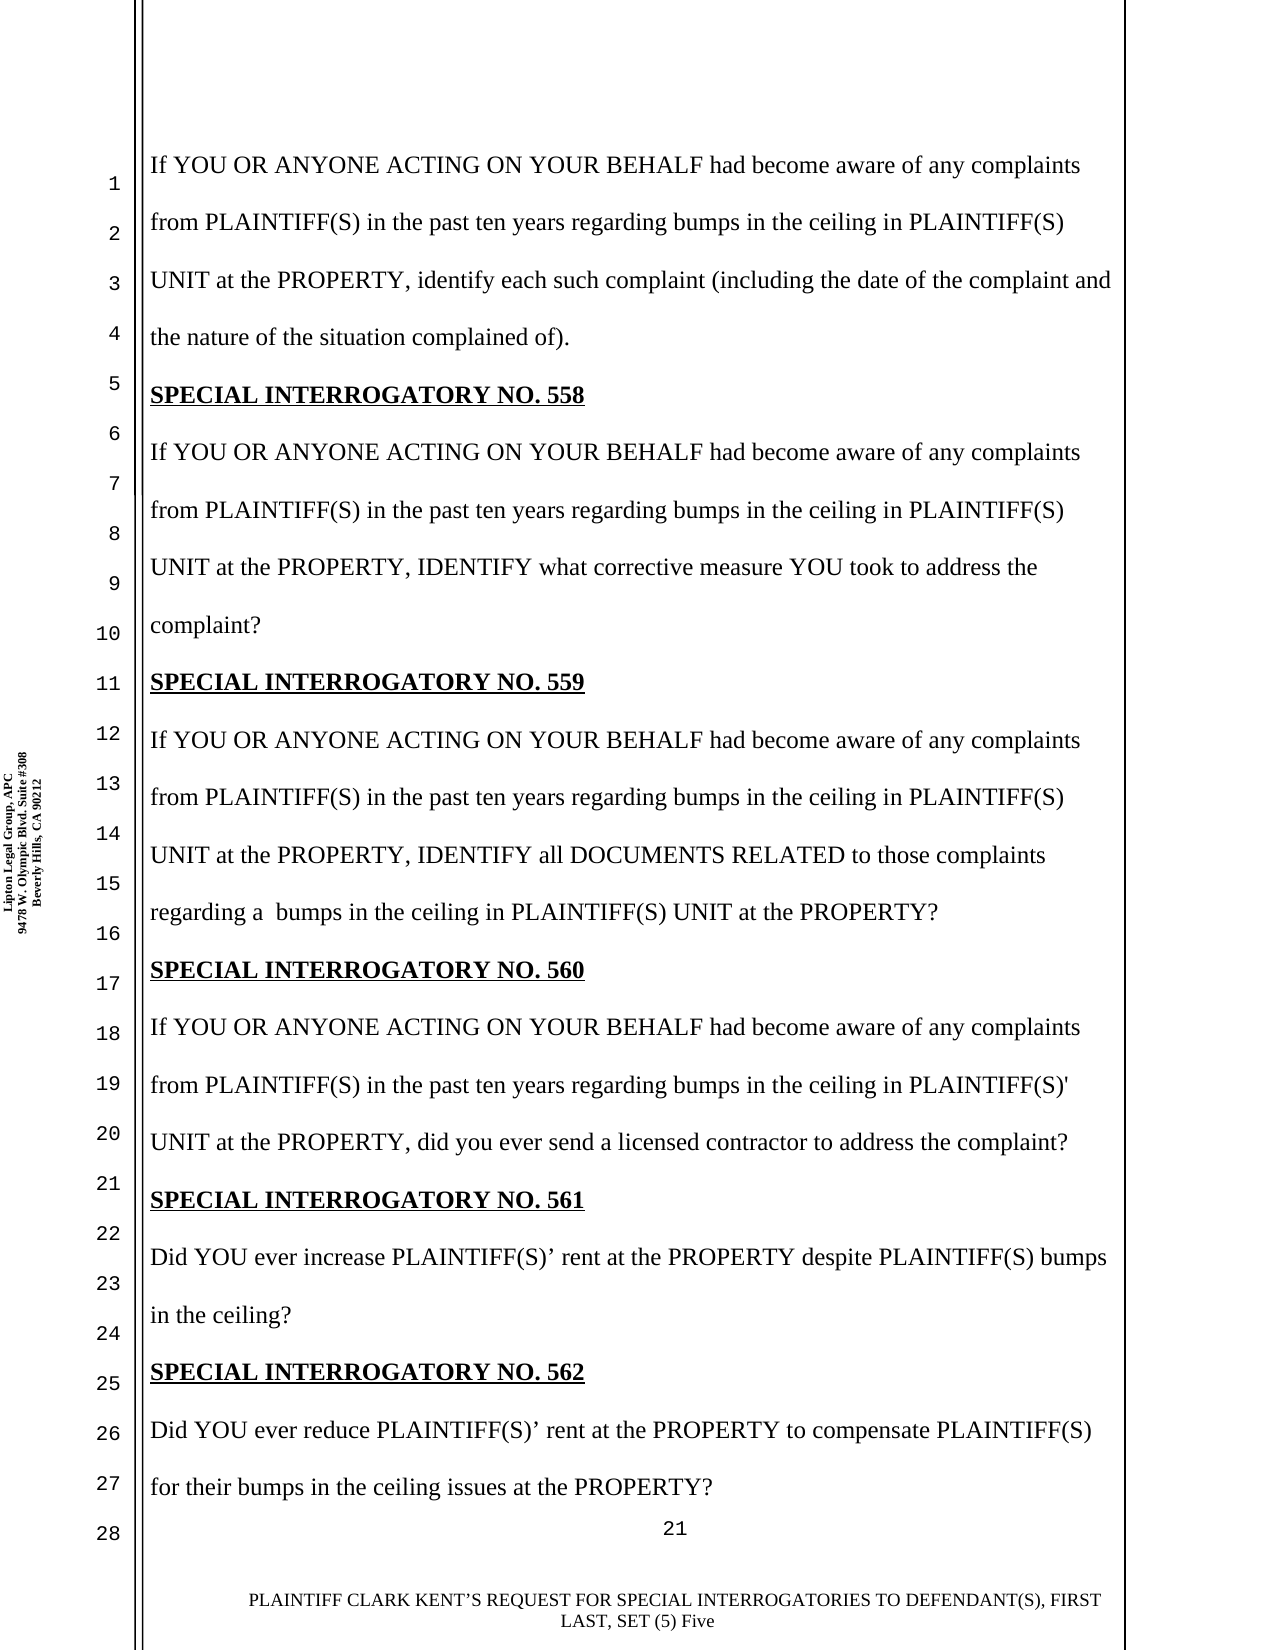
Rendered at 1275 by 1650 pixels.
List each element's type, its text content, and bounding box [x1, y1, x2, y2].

text Did YOU ever increase PLAINTIFF(S)’ rent at the PROPERTY despite PLAINTIFF(S) bumps in the ceiling? [150, 1242, 1125, 1329]
text If YOU OR ANYONE ACTING ON YOUR BEHALF had become aware of any complaints from PLAINTIFF(S) in the past ten years regarding bumps in the ceiling in PLAINTIFF(S)' UNIT at the PROPERTY, did you ever send a licensed contractor to address the complaint? [150, 1012, 1125, 1156]
text SPECIAL INTERROGATORY NO. 558 [150, 380, 1125, 409]
text If YOU OR ANYONE ACTING ON YOUR BEHALF had become aware of any complaints from PLAINTIFF(S) in the past ten years regarding bumps in the ceiling in PLAINTIFF(S) UNIT at the PROPERTY, identify each such complaint (including the date of the complaint and the nature of the situation complained of). [150, 150, 1125, 351]
text SPECIAL INTERROGATORY NO. 562 [150, 1357, 1125, 1386]
text SPECIAL INTERROGATORY NO. 560 [150, 955, 1125, 984]
text Did YOU ever reduce PLAINTIFF(S)’ rent at the PROPERTY to compensate PLAINTIFF(S) for their bumps in the ceiling issues at the PROPERTY? [150, 1415, 1125, 1501]
text SPECIAL INTERROGATORY NO. 561 [150, 1185, 1125, 1214]
text SPECIAL INTERROGATORY NO. 559 [150, 667, 1125, 696]
text If YOU OR ANYONE ACTING ON YOUR BEHALF had become aware of any complaints from PLAINTIFF(S) in the past ten years regarding bumps in the ceiling in PLAINTIFF(S) UNIT at the PROPERTY, IDENTIFY what corrective measure YOU took to address the complaint? [150, 437, 1125, 639]
text If YOU OR ANYONE ACTING ON YOUR BEHALF had become aware of any complaints from PLAINTIFF(S) in the past ten years regarding bumps in the ceiling in PLAINTIFF(S) UNIT at the PROPERTY, IDENTIFY all DOCUMENTS RELATED to those complaints regarding a bumps in the ceiling in PLAINTIFF(S) UNIT at the PROPERTY? [150, 725, 1125, 926]
